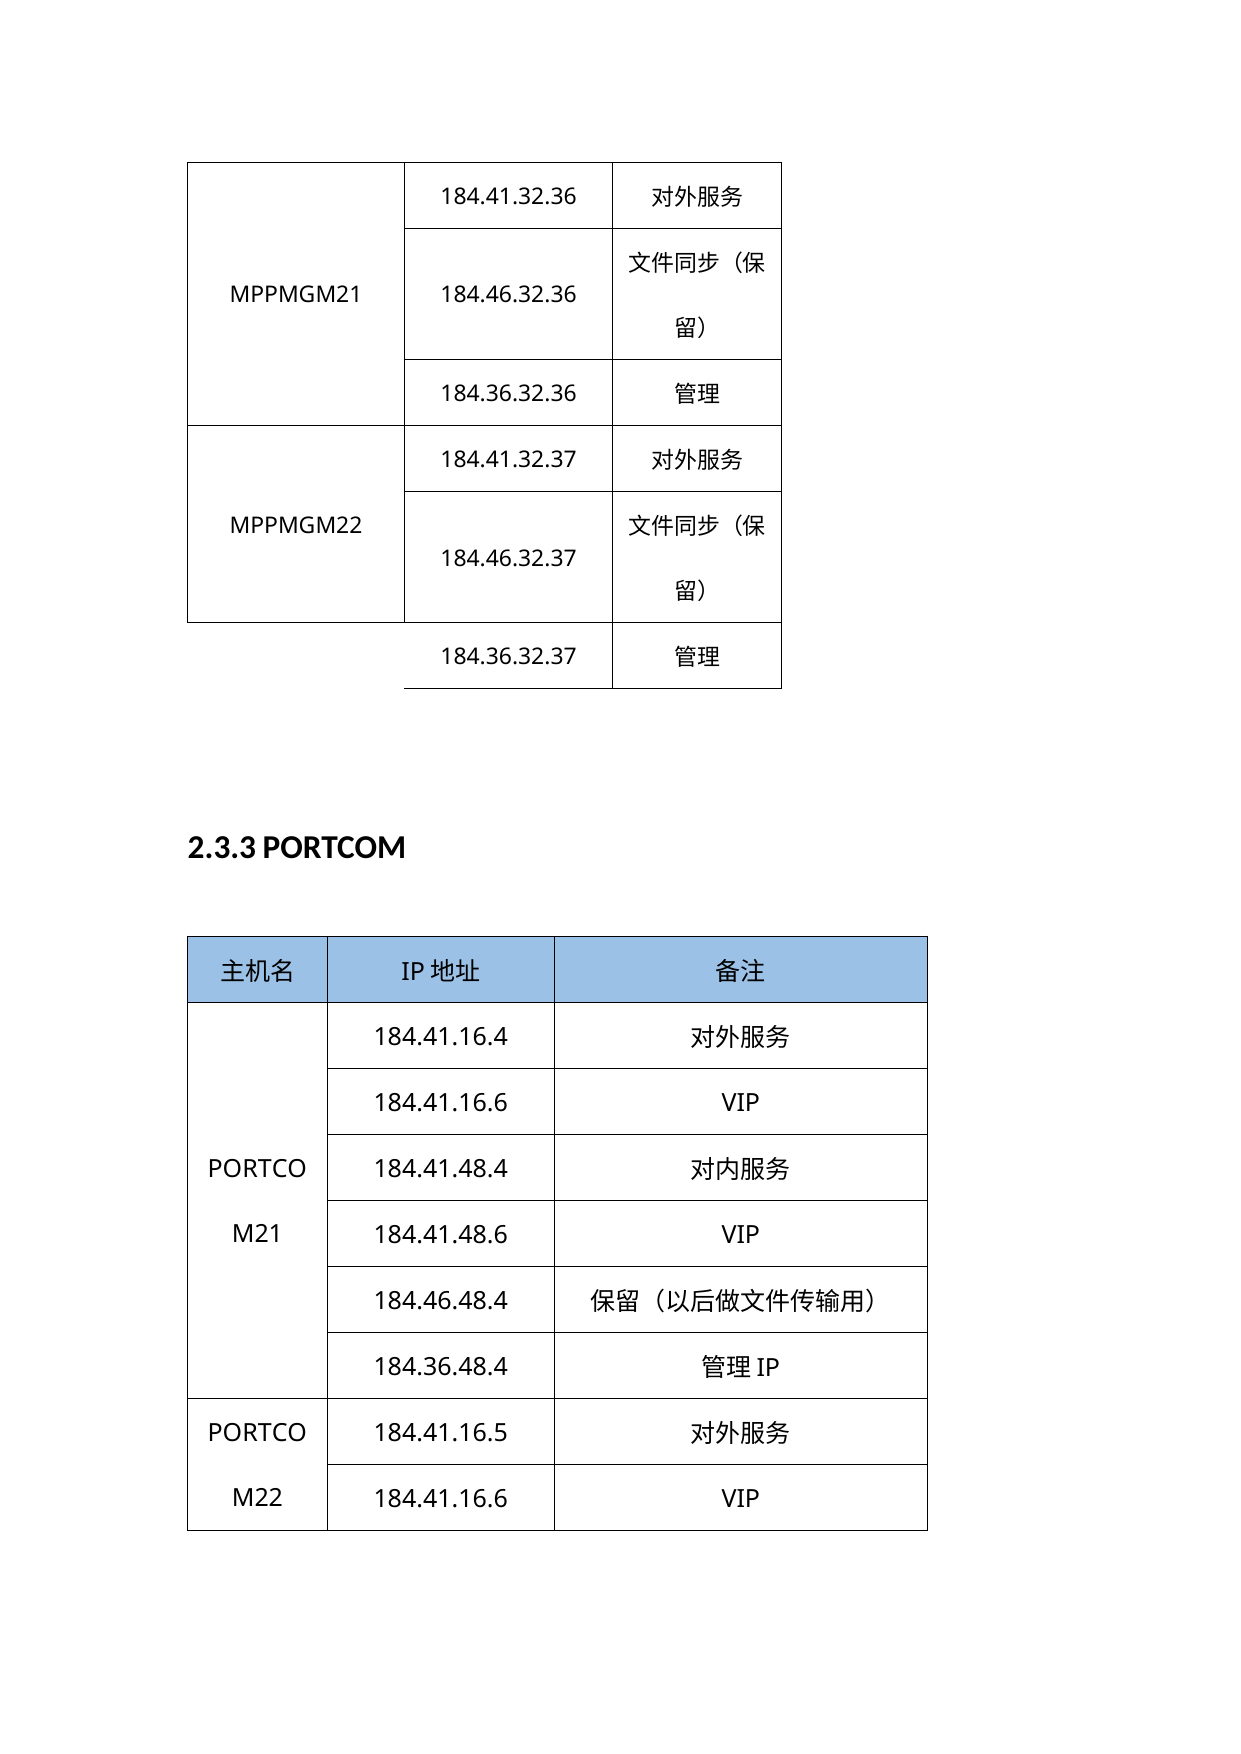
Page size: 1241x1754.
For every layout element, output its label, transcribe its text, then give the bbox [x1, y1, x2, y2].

table_cell 对外服务 [613, 426, 781, 491]
table_cell VIP [555, 1465, 927, 1530]
table_cell VIP [555, 1201, 927, 1266]
table_cell 184.46.32.37 [405, 492, 612, 622]
table_cell 对内服务 [555, 1135, 927, 1200]
table_cell MPPMGM21 [188, 163, 404, 425]
table_cell 184.41.16.6 [328, 1069, 554, 1134]
table_cell 管理IP [555, 1333, 927, 1398]
table_cell VIP [555, 1069, 927, 1134]
table_header IP地址 [328, 937, 554, 1002]
table_cell 管理 [613, 360, 781, 425]
table_cell MPPMGM22 [188, 426, 404, 622]
table_cell 184.41.48.6 [328, 1201, 554, 1266]
table_cell 184.46.32.36 [405, 229, 612, 359]
table_cell 184.41.16.6 [328, 1465, 554, 1530]
table_cell 对外服务 [555, 1003, 927, 1068]
table_cell PORTCOM21 [188, 1003, 327, 1398]
table_cell PORTCOM22 [188, 1399, 327, 1530]
table_cell 184.46.48.4 [328, 1267, 554, 1332]
table_cell 保留（以后做文件传输用） [555, 1267, 927, 1332]
table_cell 184.36.48.4 [328, 1333, 554, 1398]
table_cell 文件同步（保留） [613, 229, 781, 359]
table_cell 管理 [613, 623, 781, 688]
table_header 主机名 [188, 937, 327, 1002]
table_cell 184.41.16.5 [328, 1399, 554, 1464]
table_cell 184.36.32.37 [404, 623, 612, 688]
table_cell 184.36.32.36 [405, 360, 612, 425]
table_cell 文件同步（保留） [613, 492, 781, 622]
table_cell 对外服务 [555, 1399, 927, 1464]
table_header 备注 [555, 937, 927, 1002]
table_cell 对外服务 [613, 163, 781, 228]
table_cell 184.41.48.4 [328, 1135, 554, 1200]
table_cell 184.41.32.37 [405, 426, 612, 491]
table_cell 184.41.16.4 [328, 1003, 554, 1068]
subtitle PORTCOM [187, 814, 1053, 879]
table_cell 184.41.32.36 [405, 163, 612, 228]
